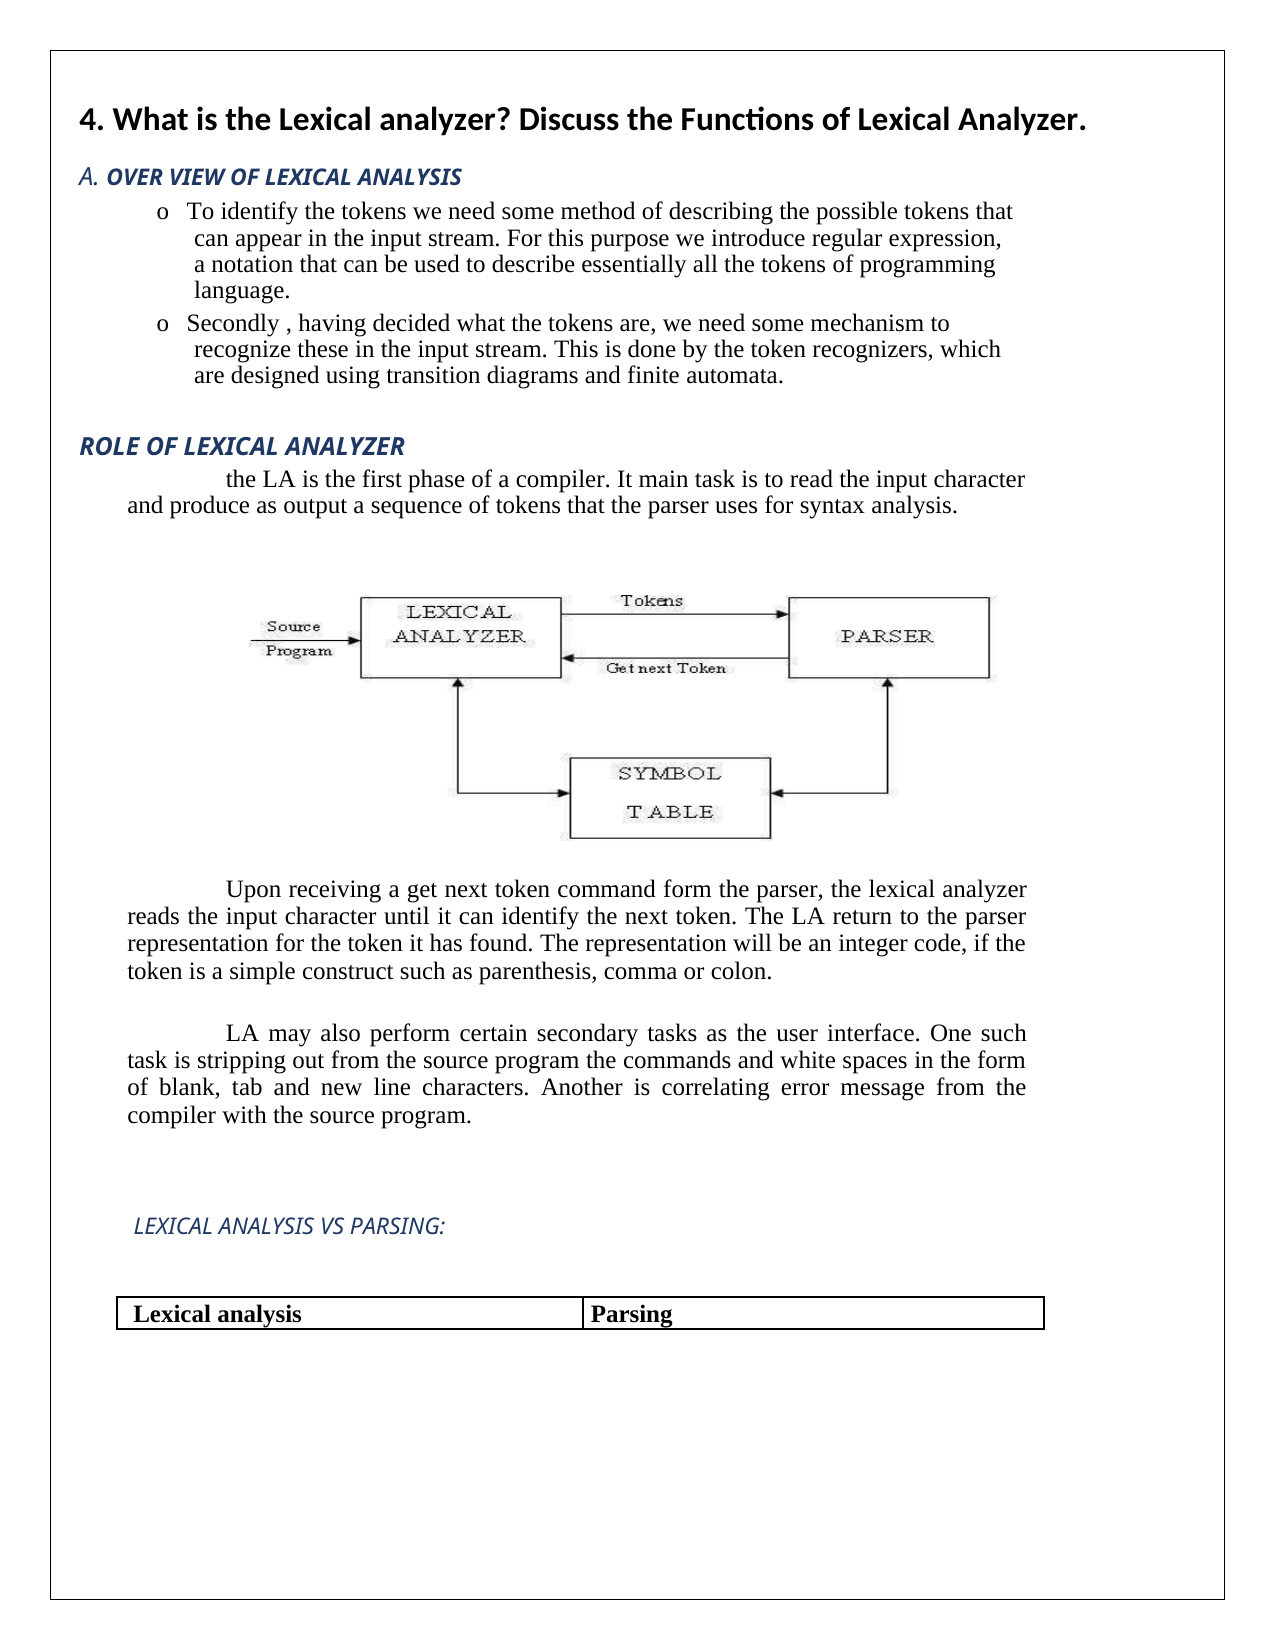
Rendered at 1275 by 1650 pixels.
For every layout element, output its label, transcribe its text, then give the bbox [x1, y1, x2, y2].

text Upon receiving a get next token command form the parser, the lexical analyzer reads the input character until it can identify the next token. The LA return to the parser representation for the token it has found. The representation will be an integer code, if the token is a simple construct such as parenthesis, comma or colon. [127, 875, 1028, 985]
list To identify the tokens we need some method of describing the possible tokens that can appear in the input stream. For this purpose we introduce regular expression, a notation that can be used to describe essentially all the tokens of programming language. [156, 199, 1017, 304]
picture [248, 595, 998, 841]
table_header Parsing [584, 1298, 1043, 1328]
text 4. What is the Lexical analyzer? Discuss the Functions of Lexical Analyzer. [79, 98, 1190, 139]
list Secondly , having decided what the tokens are, we need some mechanism to recognize these in the input stream. This is done by the token recognizers, which are designed using transition diagrams and finite automata. [156, 311, 1016, 389]
text LA may also perform certain secondary tasks as the user interface. One such task is stripping out from the source program the commands and white spaces in the form of blank, tab and new line characters. Another is correlating error message from the compiler with the source program. [127, 1019, 1027, 1129]
subtitle LEXICAL ANALYSIS VS PARSING: [133, 1210, 1190, 1241]
subtitle ROLE OF LEXICAL ANALYZER [79, 428, 1190, 462]
subtitle A. OVER VIEW OF LEXICAL ANALYSIS [79, 158, 1190, 193]
table_header Lexical analysis [118, 1298, 582, 1328]
text the LA is the first phase of a compiler. It main task is to read the input character and produce as output a sequence of tokens that the parser uses for syntax analysis. [127, 466, 1027, 519]
